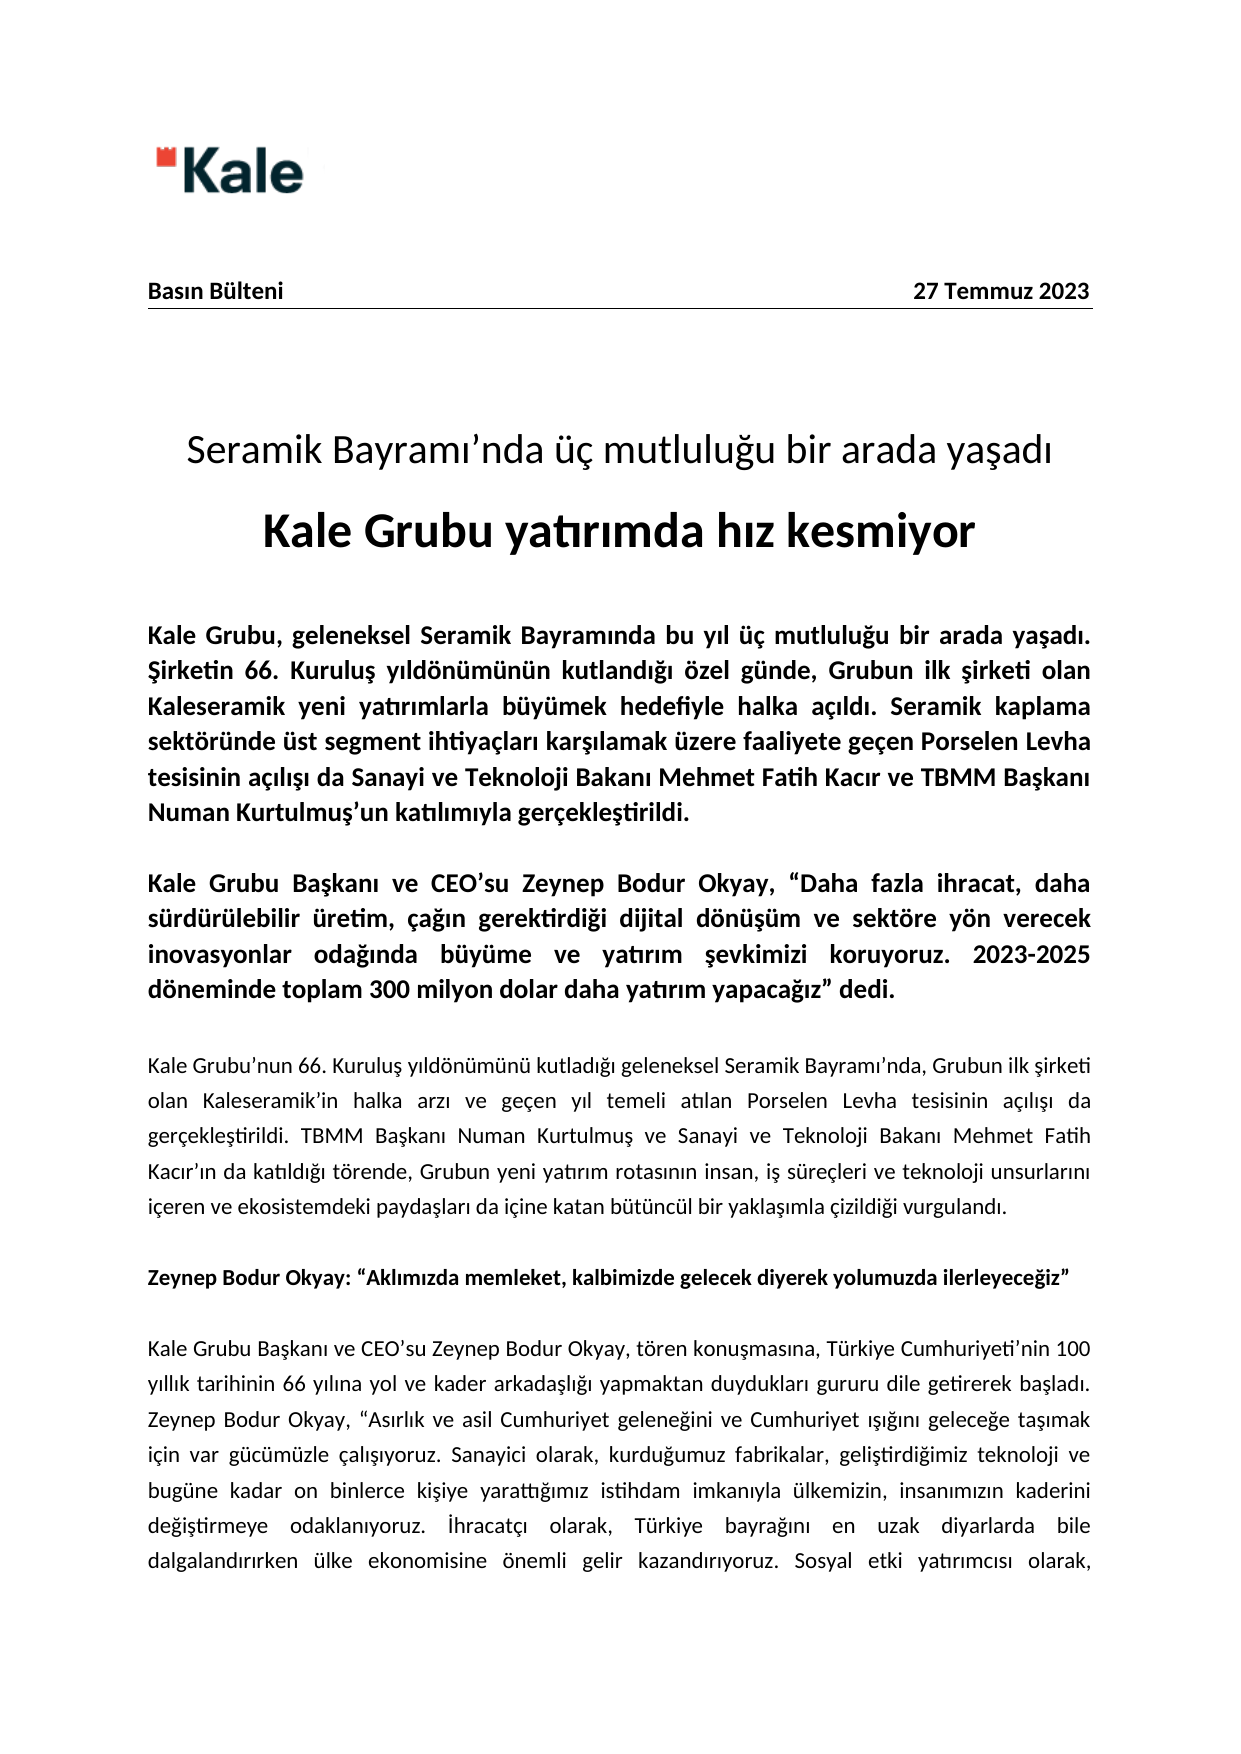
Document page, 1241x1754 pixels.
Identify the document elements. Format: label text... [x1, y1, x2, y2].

text Basın Bülteni 27 Temmuz 2023 [148, 275, 1093, 308]
text Kale Grubu, geleneksel Seramik Bayramında bu yıl üç mutluluğu bir arada yaşadı. Şirketin 66. Kuruluş yıldönümünün kutlandığı özel günde, Grubun ilk şirketi olan Kaleseramik yeni yatırımlarla büyümek hedefiyle halka açıldı. Seramik kaplama sektöründe üst segment ihtiyaçları karşılamak üzere faaliyete geçen Porselen Levha tesisinin açılışı da Sanayi ve Teknoloji Bakanı Mehmet Fatih Kacır ve TBMM Başkanı Numan Kurtulmuş’un katılımıyla gerçekleştirildi. [148, 616, 1093, 828]
text Kale Grubu Başkanı ve CEO’su Zeynep Bodur Okyay, “Daha fazla ihracat, daha sürdürülebilir üretim, çağın gerektirdiği dijital dönüşüm ve sektöre yön verecek inovasyonlar odağında büyüme ve yatırım şevkimizi koruyoruz. 2023-2025 döneminde toplam 300 milyon dolar daha yatırım yapacağız” dedi. [148, 863, 1093, 1005]
text Seramik Bayramı’nda üç mutluluğu bir arada yaşadı [148, 423, 1093, 474]
text Zeynep Bodur Okyay: “Aklımızda memleket, kalbimizde gelecek diyerek yolumuzda ilerleyeceğiz” [148, 1256, 1093, 1291]
text Kale Grubu yatırımda hız kesmiyor [148, 499, 1093, 560]
text Kale Grubu’nun 66. Kuruluş yıldönümünü kutladığı geleneksel Seramik Bayramı’nda, Grubun ilk şirketi olan Kaleseramik’in halka arzı ve geçen yıl temeli atılan Porselen Levha tesisinin açılışı da gerçekleştirildi. TBMM Başkanı Numan Kurtulmuş ve Sanayi ve Teknoloji Bakanı Mehmet Fatih Kacır’ın da katıldığı törende, Grubun yeni yatırım rotasının insan, iş süreçleri ve teknoloji unsurlarını içeren ve ekosistemdeki paydaşları da içine katan bütüncül bir yaklaşımla çizildiği vurgulandı. [148, 1043, 1093, 1220]
picture [147, 132, 336, 215]
